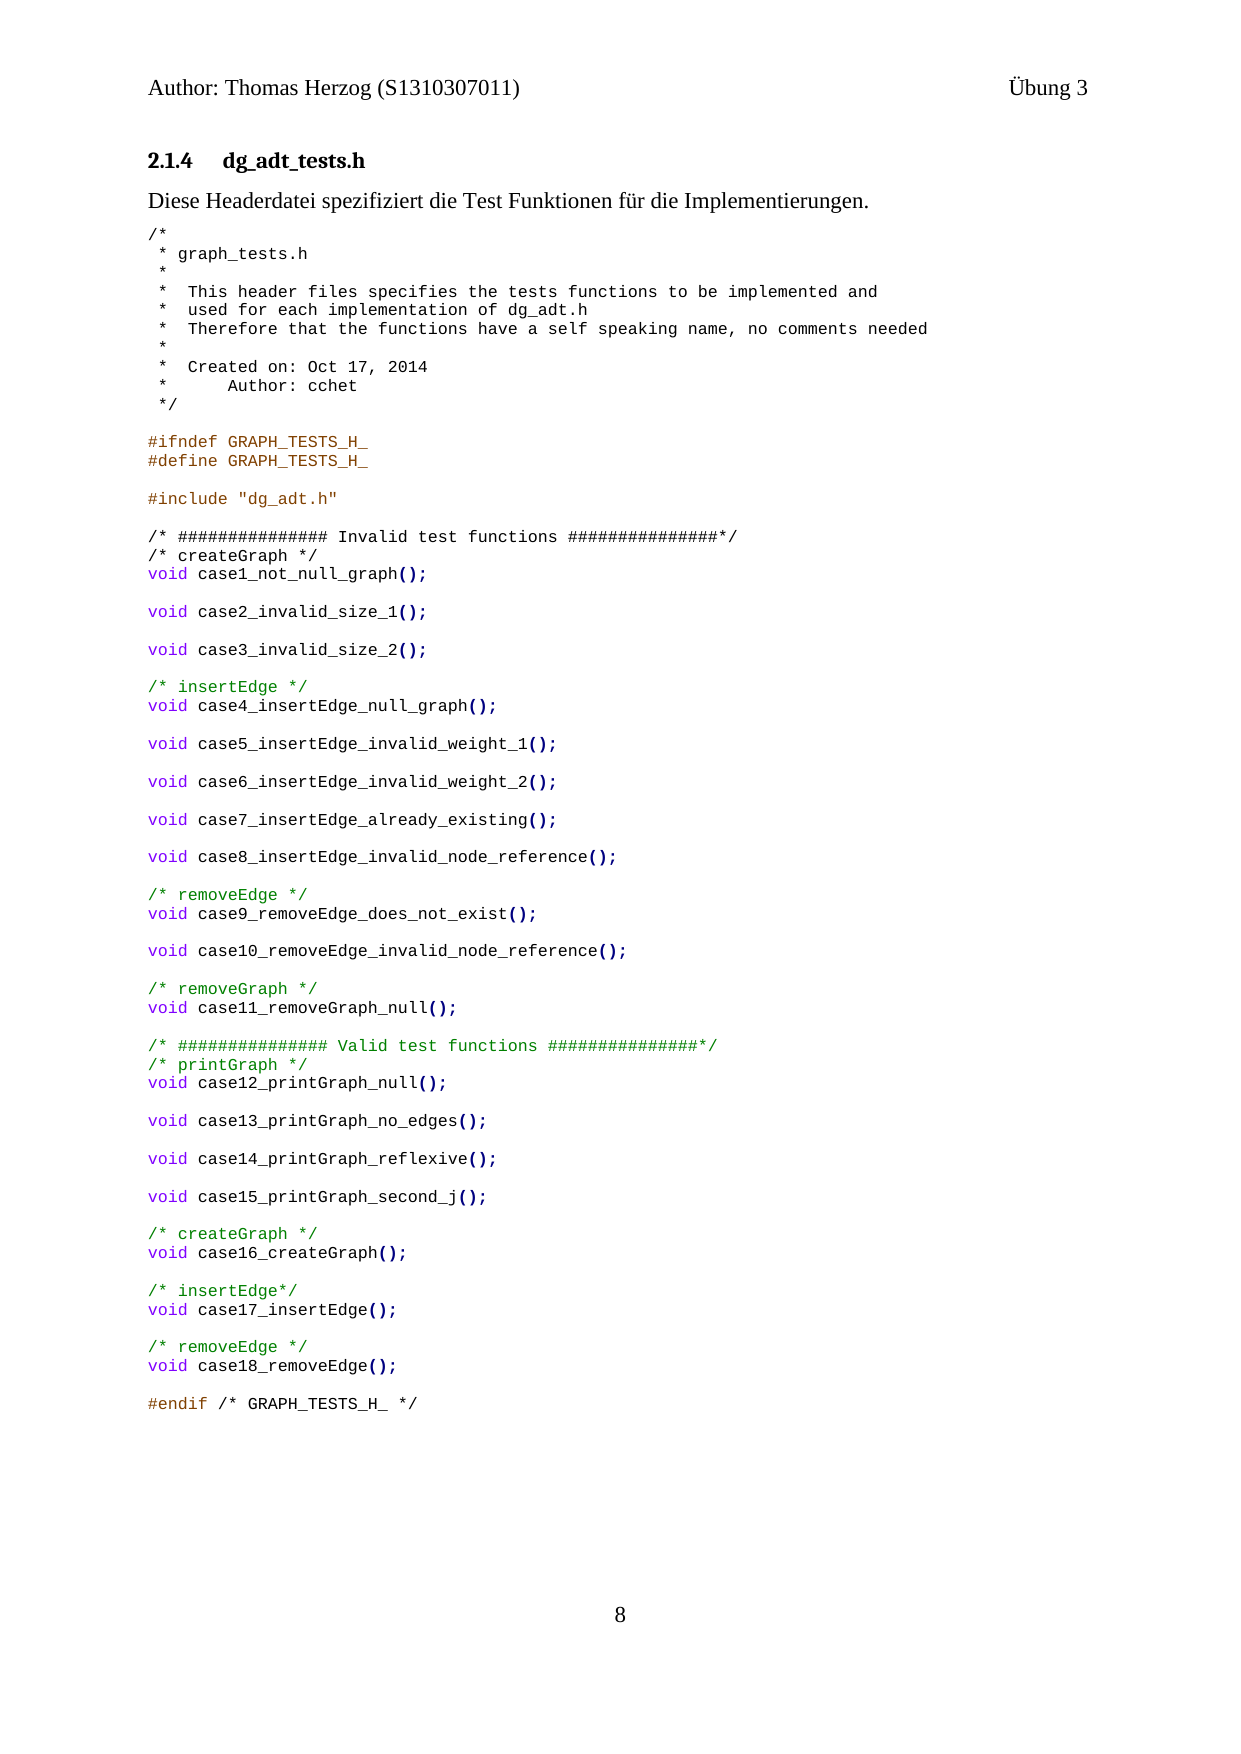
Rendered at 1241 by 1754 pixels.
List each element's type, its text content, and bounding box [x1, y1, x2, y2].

text void case9_removeEdge_does_not_exist(); [148, 905, 1093, 924]
text /* createGraph */ [148, 1226, 1093, 1245]
text void case6_insertEdge_invalid_weight_2(); [148, 773, 1093, 792]
text * graph_tests.h [148, 245, 1093, 264]
text * Created on: Oct 17, 2014 [148, 358, 1093, 377]
text #endif /* GRAPH_TESTS_H_ */ [148, 1396, 1093, 1414]
text void case11_removeGraph_null(); [148, 999, 1093, 1018]
text * Therefore that the functions have a self speaking name, no comments needed [148, 321, 1093, 340]
text /* ############### Invalid test functions ###############*/ [148, 528, 1093, 547]
text void case14_printGraph_reflexive(); [148, 1150, 1093, 1169]
text void case7_insertEdge_already_existing(); [148, 811, 1093, 830]
text void case16_createGraph(); [148, 1245, 1093, 1263]
text void case15_printGraph_second_j(); [148, 1188, 1093, 1207]
text /* insertEdge */ [148, 679, 1093, 698]
text * This header files specifies the tests functions to be implemented and [148, 283, 1093, 302]
text #define GRAPH_TESTS_H_ [148, 453, 1093, 472]
text void case3_invalid_size_2(); [148, 641, 1093, 660]
text /* printGraph */ [148, 1056, 1093, 1075]
text void case18_removeEdge(); [148, 1358, 1093, 1377]
text #ifndef GRAPH_TESTS_H_ [148, 434, 1093, 453]
text /* ############### Valid test functions ###############*/ [148, 1037, 1093, 1056]
text * Author: cchet [148, 377, 1093, 396]
text */ [148, 396, 1093, 415]
text * [148, 340, 1093, 358]
text #include "dg_adt.h" [148, 491, 1093, 509]
text void case8_insertEdge_invalid_node_reference(); [148, 849, 1093, 868]
text /* removeGraph */ [148, 981, 1093, 999]
text void case4_insertEdge_null_graph(); [148, 698, 1093, 717]
text /* removeEdge */ [148, 1339, 1093, 1358]
text * used for each implementation of dg_adt.h [148, 302, 1093, 321]
text /* [148, 227, 1093, 245]
text * [148, 264, 1093, 283]
text /* createGraph */ [148, 547, 1093, 566]
text void case12_printGraph_null(); [148, 1075, 1093, 1094]
text void case10_removeEdge_invalid_node_reference(); [148, 943, 1093, 962]
text void case17_insertEdge(); [148, 1301, 1093, 1320]
text void case5_insertEdge_invalid_weight_1(); [148, 736, 1093, 754]
text /* insertEdge*/ [148, 1282, 1093, 1301]
text void case1_not_null_graph(); [148, 566, 1093, 585]
text void case13_printGraph_no_edges(); [148, 1113, 1093, 1132]
text Diese Headerdatei spezifiziert die Test Funktionen für die Implementierungen. [148, 187, 1093, 213]
text void case2_invalid_size_1(); [148, 604, 1093, 622]
text /* removeEdge */ [148, 886, 1093, 905]
subtitle dg_adt_tests.h [148, 148, 1093, 174]
